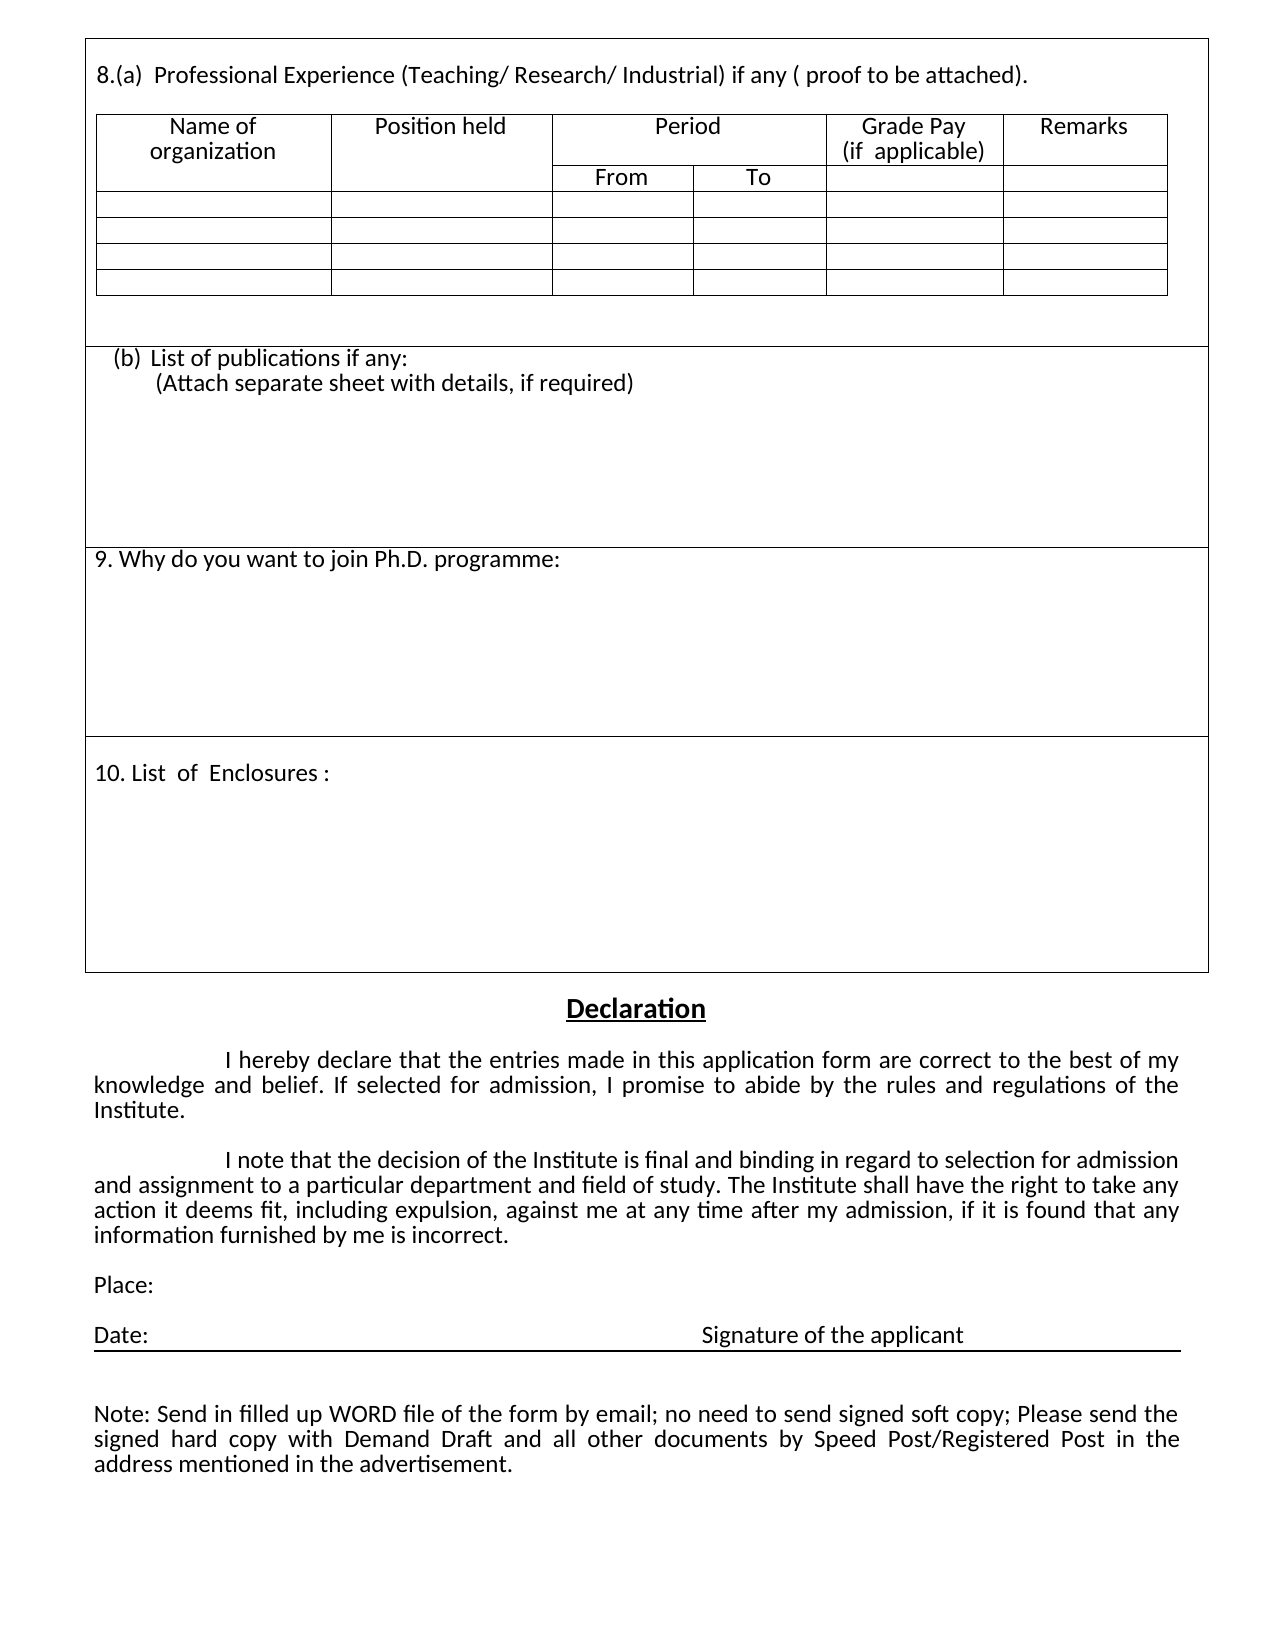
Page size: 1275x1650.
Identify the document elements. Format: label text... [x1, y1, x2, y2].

table_cell 8.(a) Professional Experience (Teaching/ Research/ Industrial) if any ( proof to be attached). [86, 39, 1208, 346]
table_cell 10. List of Enclosures : [86, 737, 1208, 972]
text I hereby declare that the entries made in this application form are correct to the best of my knowledge and belief. If selected for admission, I promise to abide by the rules and regulations of the Institute. [94, 1048, 1181, 1123]
table_cell List of publications if any: (Attach separate sheet with details, if required) [86, 347, 1208, 547]
text Place: [94, 1273, 1181, 1298]
table_cell 9. Why do you want to join Ph.D. programme: [86, 548, 1208, 736]
text Declaration [56, 998, 1216, 1023]
text I note that the decision of the Institute is final and binding in regard to selection for admission and assignment to a particular department and field of study. The Institute shall have the right to take any action it deems fit, including expulsion, against me at any time after my admission, if it is found that any information furnished by me is incorrect. [94, 1148, 1181, 1248]
text Date: Signature of the applicant [94, 1323, 1181, 1350]
text Note: Send in filled up WORD file of the form by email; no need to send signed soft copy; Please send the signed hard copy with Demand Draft and all other documents by Speed Post/Registered Post in the address mentioned in the advertisement. [94, 1402, 1181, 1477]
